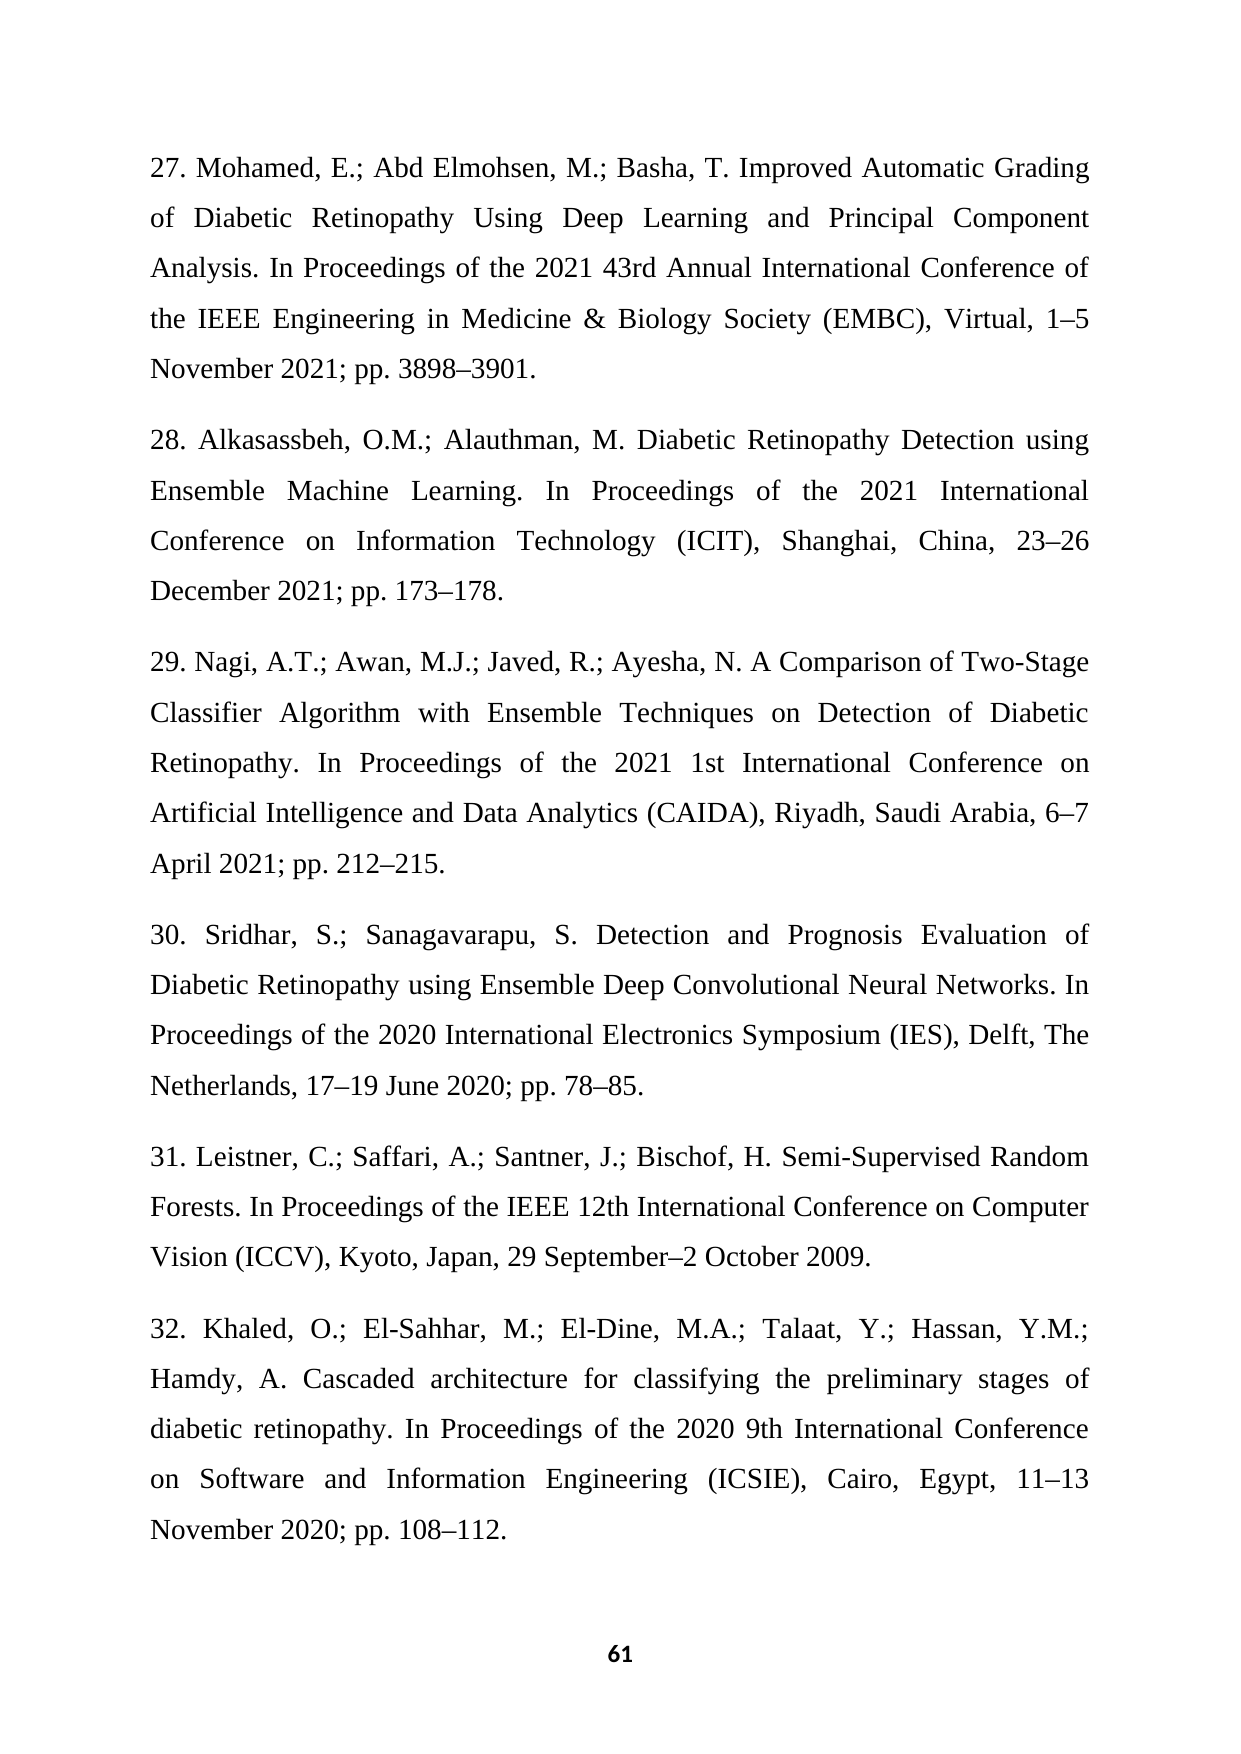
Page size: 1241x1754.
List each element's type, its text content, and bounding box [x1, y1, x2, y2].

text 31. Leistner, C.; Saffari, A.; Santner, J.; Bischof, H. Semi-Supervised Random Forests. In Proceedings of the IEEE 12th International Conference on Computer Vision (ICCV), Kyoto, Japan, 29 September–2 October 2009. [150, 1139, 1090, 1273]
text 32. Khaled, O.; El-Sahhar, M.; El-Dine, M.A.; Talaat, Y.; Hassan, Y.M.; Hamdy, A. Cascaded architecture for classifying the preliminary stages of diabetic retinopathy. In Proceedings of the 2020 9th International Conference on Software and Information Engineering (ICSIE), Cairo, Egypt, 11–13 November 2020; pp. 108–112. [150, 1311, 1090, 1546]
text 28. Alkasassbeh, O.M.; Alauthman, M. Diabetic Retinopathy Detection using Ensemble Machine Learning. In Proceedings of the 2021 International Conference on Information Technology (ICIT), Shanghai, China, 23–26 December 2021; pp. 173–178. [150, 422, 1090, 607]
text 29. Nagi, A.T.; Awan, M.J.; Javed, R.; Ayesha, N. A Comparison of Two-Stage Classifier Algorithm with Ensemble Techniques on Detection of Diabetic Retinopathy. In Proceedings of the 2021 1st International Conference on Artificial Intelligence and Data Analytics (CAIDA), Riyadh, Saudi Arabia, 6–7 April 2021; pp. 212–215. [150, 644, 1090, 879]
text 30. Sridhar, S.; Sanagavarapu, S. Detection and Prognosis Evaluation of Diabetic Retinopathy using Ensemble Deep Convolutional Neural Networks. In Proceedings of the 2020 International Electronics Symposium (IES), Delft, The Netherlands, 17–19 June 2020; pp. 78–85. [150, 917, 1090, 1101]
text 27. Mohamed, E.; Abd Elmohsen, M.; Basha, T. Improved Automatic Grading of Diabetic Retinopathy Using Deep Learning and Principal Component Analysis. In Proceedings of the 2021 43rd Annual International Conference of the IEEE Engineering in Medicine & Biology Society (EMBC), Virtual, 1–5 November 2021; pp. 3898–3901. [150, 150, 1090, 385]
